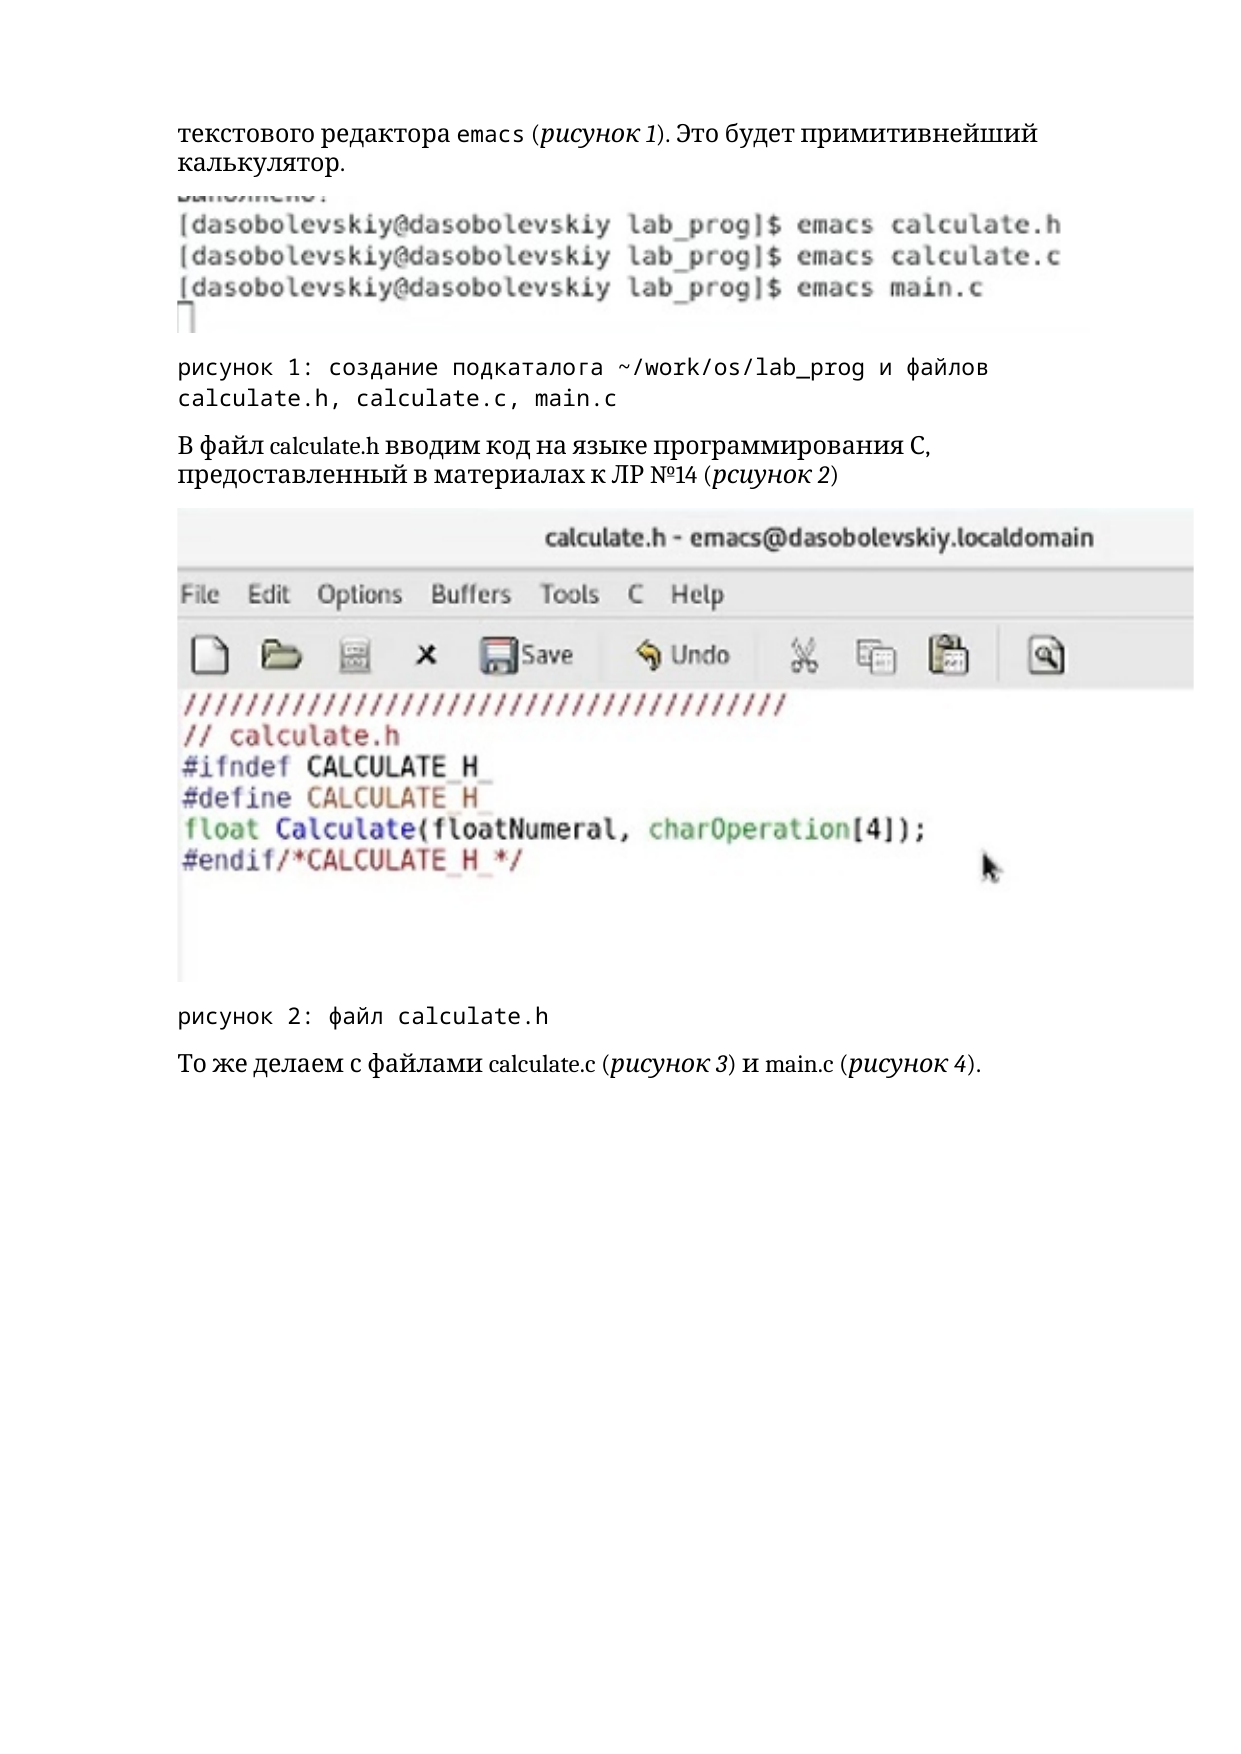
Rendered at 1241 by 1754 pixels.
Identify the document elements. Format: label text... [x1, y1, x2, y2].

picture [177, 508, 1194, 982]
text рисунок 2: файл calculate.h [177, 1000, 1152, 1031]
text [177, 118, 1152, 178]
text То же делаем с файлами calculate.c (рисунок 3) и main.c (рисунок 4). [177, 1050, 1152, 1079]
text рисунок 1: создание подкаталога ~/work/os/lab_prog и файлов calculate.h, calculate.c, main.c [177, 351, 1152, 413]
text В файл calculate.h вводим код на языке программирования С, предоставленный в материалах к ЛР №14 (рсиунок 2) [177, 432, 1152, 490]
picture [177, 196, 1090, 333]
